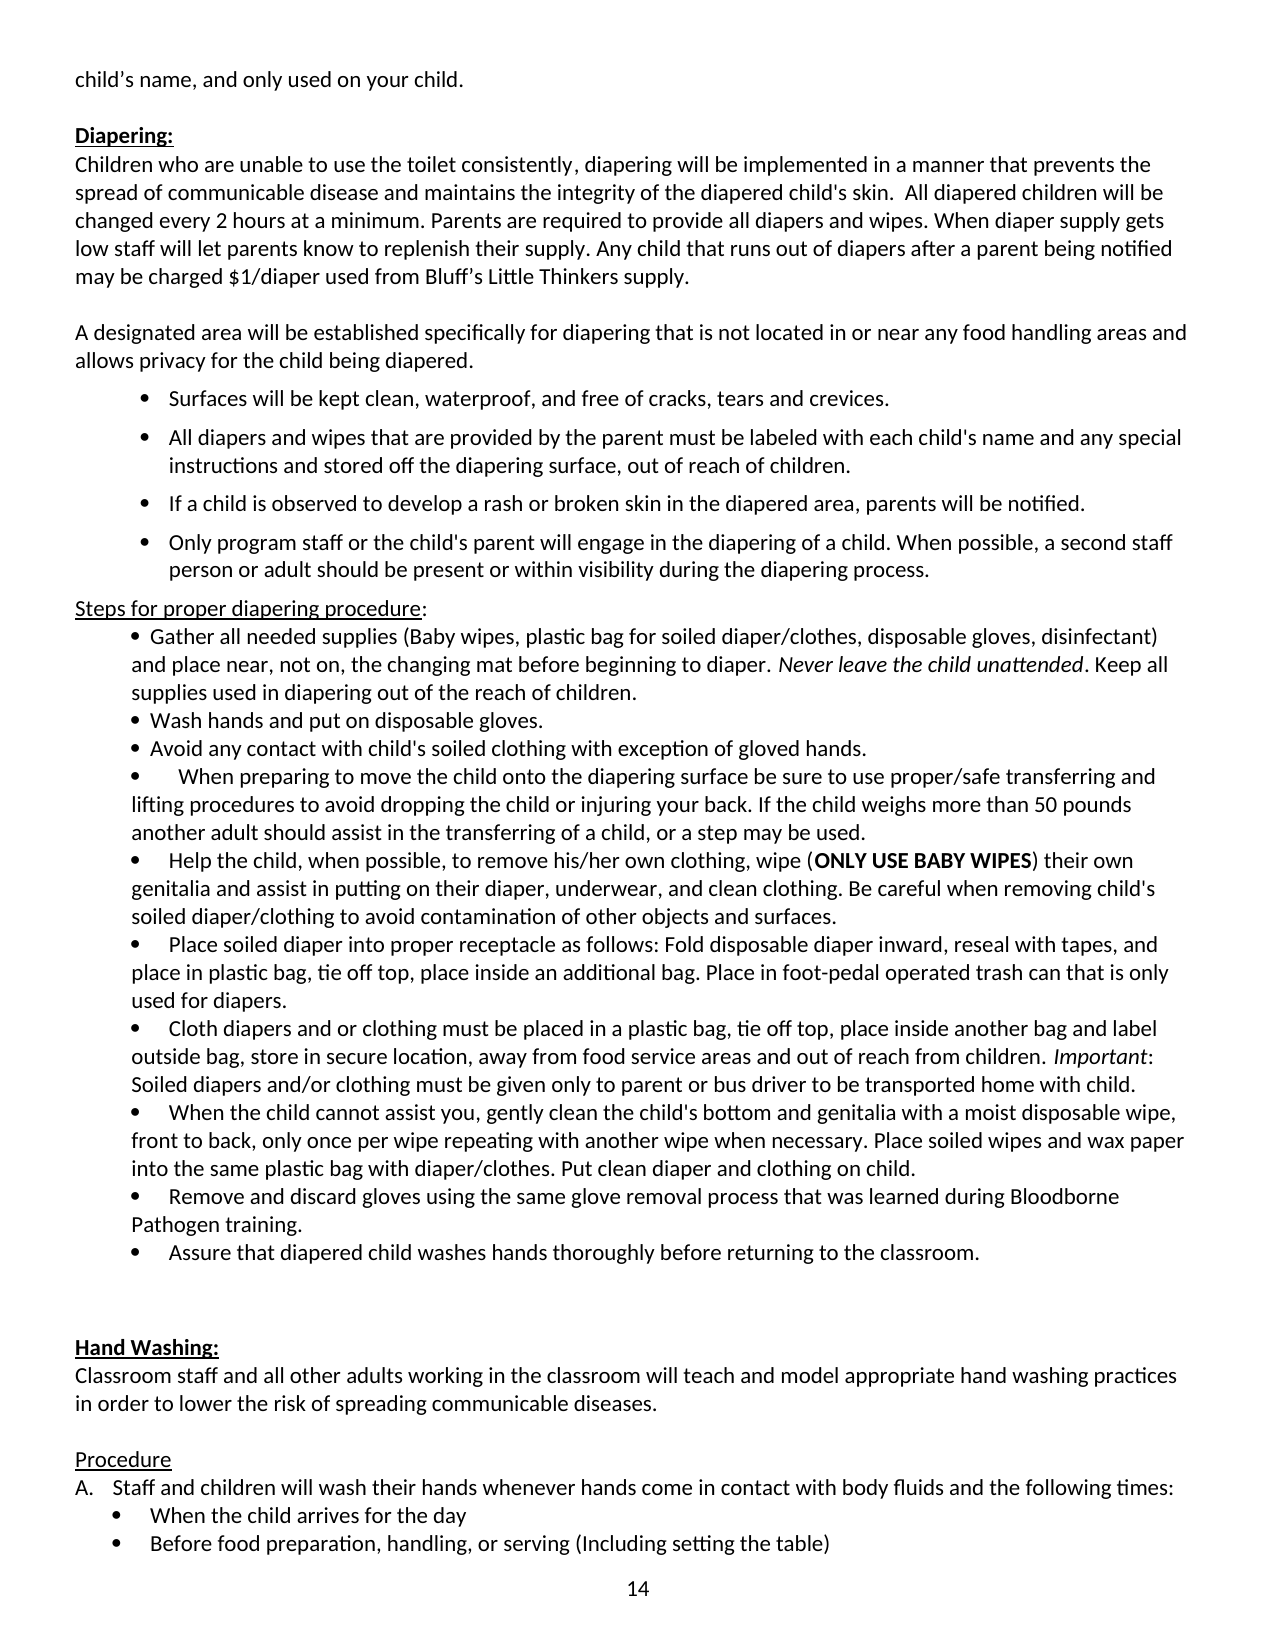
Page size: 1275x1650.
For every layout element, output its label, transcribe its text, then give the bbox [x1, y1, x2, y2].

text Children who are unable to use the toilet consistently, diapering will be implemented in a manner that prevents the spread of communicable disease and maintains the integrity of the diapered child's skin. All diapered children will be changed every 2 hours at a minimum. Parents are required to provide all diapers and wipes. When diaper supply gets low staff will let parents know to replenish their supply. Any child that runs out of diapers after a parent being notified may be charged $1/diaper used from Bluff’s Little Thinkers supply. [75, 150, 1200, 290]
text Diapering: [75, 122, 1200, 150]
list When preparing to move the child onto the diapering surface be sure to use proper/safe transferring and lifting procedures to avoid dropping the child or injuring your back. If the child weighs more than 50 pounds another adult should assist in the transferring of a child, or a step may be used. [131, 762, 1200, 846]
list Remove and discard gloves using the same glove removal process that was learned during Bloodborne Pathogen training. [131, 1182, 1200, 1238]
list If a child is observed to develop a rash or broken skin in the diapered area, parents will be notified. [141, 489, 1200, 517]
list Gather all needed supplies (Baby wipes, plastic bag for soiled diaper/clothes, disposable gloves, disinfectant) and place near, not on, the changing mat before beginning to diaper. Never leave the child unattended. Keep all supplies used in diapering out of the reach of children. [131, 622, 1200, 706]
list Before food preparation, handling, or serving (Including setting the table) [112, 1529, 1200, 1557]
text Steps for proper diapering procedure: [75, 594, 1200, 622]
text Classroom staff and all other adults working in the classroom will teach and model appropriate hand washing practices in order to lower the risk of spreading communicable diseases. [75, 1361, 1200, 1417]
list Cloth diapers and or clothing must be placed in a plastic bag, tie off top, place inside another bag and label outside bag, store in secure location, away from food service areas and out of reach from children. Important: Soiled diapers and/or clothing must be given only to parent or bus driver to be transported home with child. [131, 1014, 1200, 1098]
text Procedure [75, 1445, 1200, 1473]
list All diapers and wipes that are provided by the parent must be labeled with each child's name and any special instructions and stored off the diapering surface, out of reach of children. [141, 423, 1200, 479]
list Avoid any contact with child's soiled clothing with exception of gloved hands. [131, 734, 1200, 762]
text A designated area will be established specifically for diapering that is not located in or near any food handling areas and allows privacy for the child being diapered. [75, 318, 1200, 374]
list When the child arrives for the day [112, 1501, 1200, 1529]
list When the child cannot assist you, gently clean the child's bottom and genitalia with a moist disposable wipe, front to back, only once per wipe repeating with another wipe when necessary. Place soiled wipes and wax paper into the same plastic bag with diaper/clothes. Put clean diaper and clothing on child. [131, 1098, 1200, 1182]
list Only program staff or the child's parent will engage in the diapering of a child. When possible, a second staff person or adult should be present or within visibility during the diapering process. [141, 528, 1200, 584]
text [75, 66, 1200, 94]
list Staff and children will wash their hands whenever hands come in contact with body fluids and the following times: [75, 1473, 1200, 1501]
list Wash hands and put on disposable gloves. [131, 706, 1200, 734]
list Help the child, when possible, to remove his/her own clothing, wipe (ONLY USE BABY WIPES) their own genitalia and assist in putting on their diaper, underwear, and clean clothing. Be careful when removing child's soiled diaper/clothing to avoid contamination of other objects and surfaces. [131, 846, 1200, 930]
text Hand Washing: [75, 1333, 1200, 1361]
list Surfaces will be kept clean, waterproof, and free of cracks, tears and crevices. [141, 384, 1200, 412]
list Assure that diapered child washes hands thoroughly before returning to the classroom. [131, 1238, 1200, 1267]
list Place soiled diaper into proper receptacle as follows: Fold disposable diaper inward, reseal with tapes, and place in plastic bag, tie off top, place inside an additional bag. Place in foot-pedal operated trash can that is only used for diapers. [131, 930, 1200, 1014]
